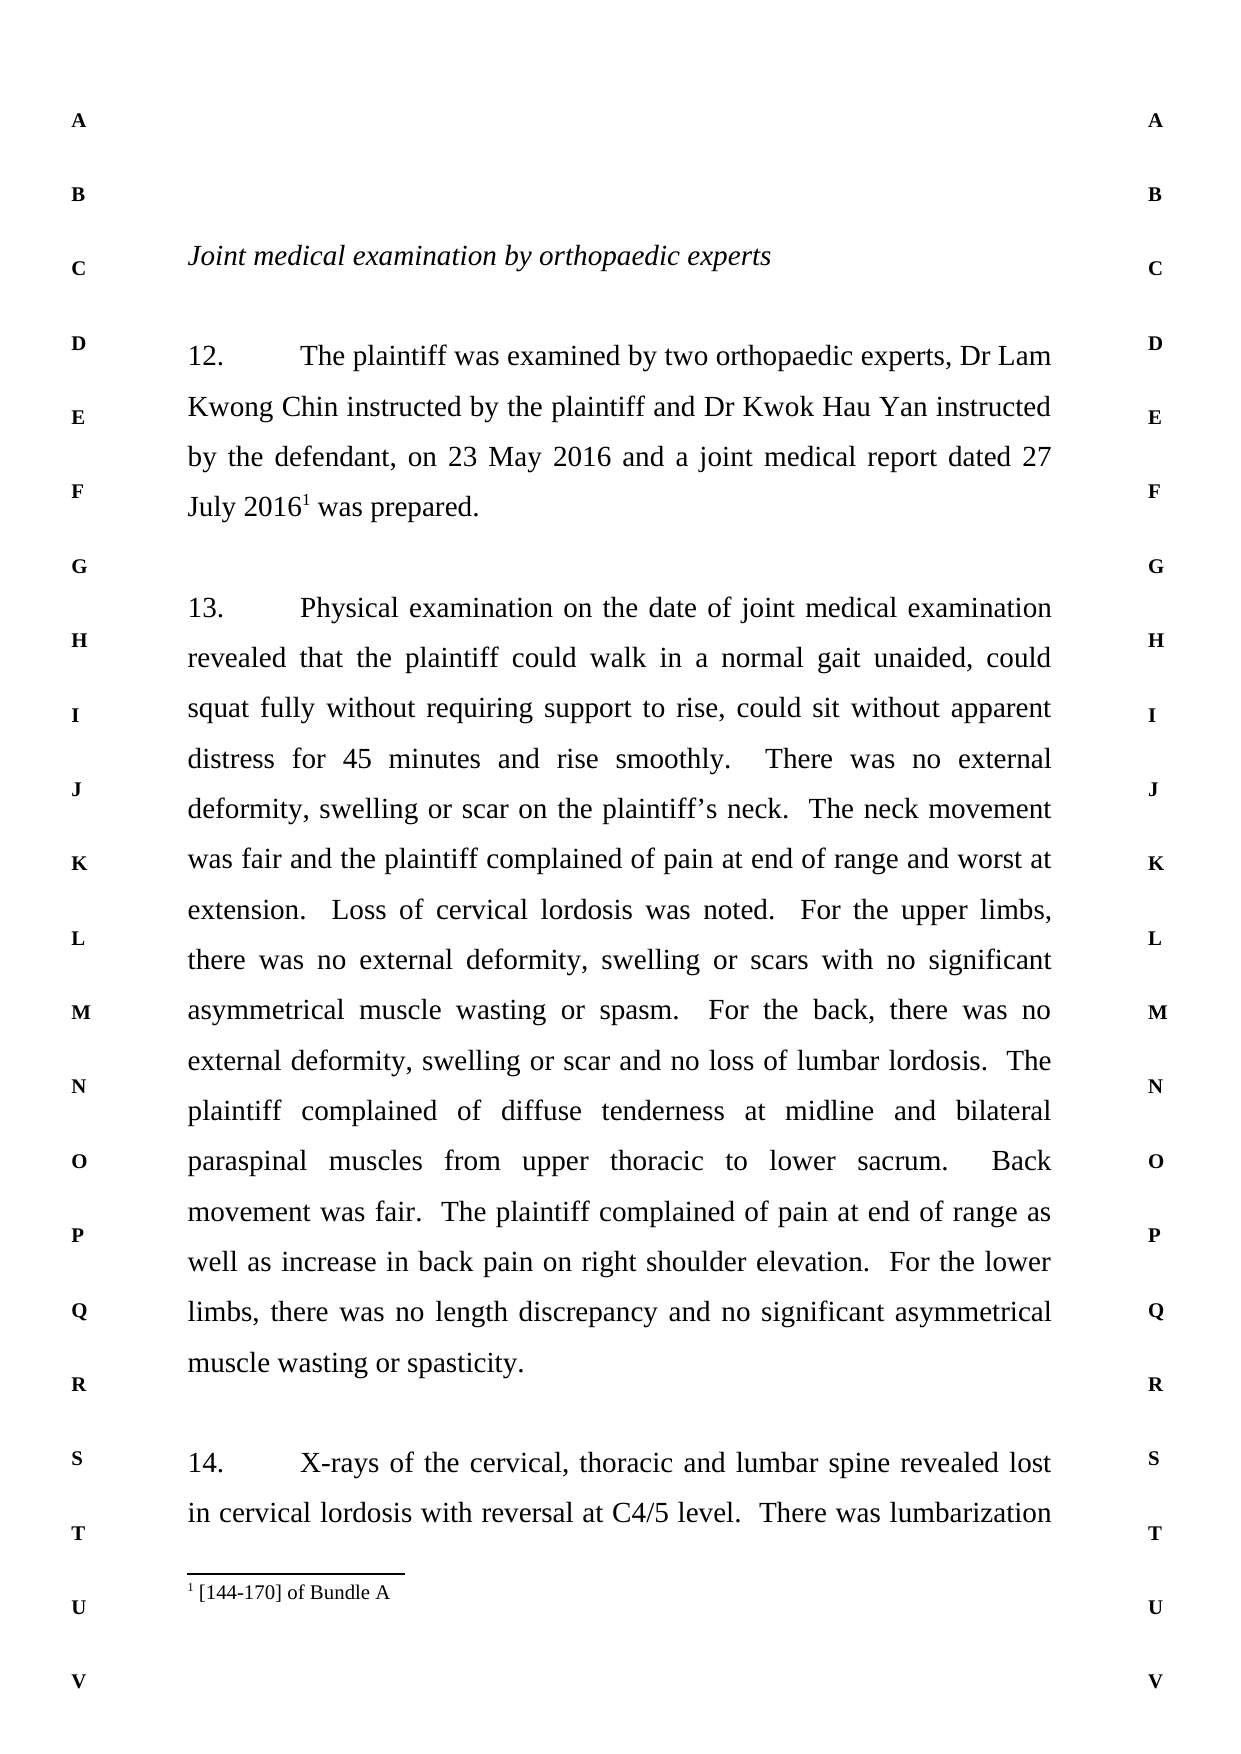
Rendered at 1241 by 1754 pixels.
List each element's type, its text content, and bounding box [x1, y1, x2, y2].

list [187, 1445, 1053, 1529]
list The plaintiff was examined by two orthopaedic experts, Dr Lam Kwong Chin instructed by the plaintiff and Dr Kwok Hau Yan instructed by the defendant, on 23 May 2016 and a joint medical report dated 27 July 2016 was prepared. [187, 338, 1053, 523]
list Joint medical examination by orthopaedic experts [187, 238, 1053, 271]
list Physical examination on the date of joint medical examination revealed that the plaintiff could walk in a normal gait unaided, could squat fully without requiring support to rise, could sit without apparent distress for 45 minutes and rise smoothly. There was no external deformity, swelling or scar on the plaintiff’s neck. The neck movement was fair and the plaintiff complained of pain at end of range and worst at extension. Loss of cervical lordosis was noted. For the upper limbs, there was no external deformity, swelling or scars with no significant asymmetrical muscle wasting or spasm. For the back, there was no external deformity, swelling or scar and no loss of lumbar lordosis. The plaintiff complained of diffuse tenderness at midline and bilateral paraspinal muscles from upper thoracic to lower sacrum. Back movement was fair. The plaintiff complained of pain at end of range as well as increase in back pain on right shoulder elevation. For the lower limbs, there was no length discrepancy and no significant asymmetrical muscle wasting or spasticity. [187, 590, 1053, 1378]
